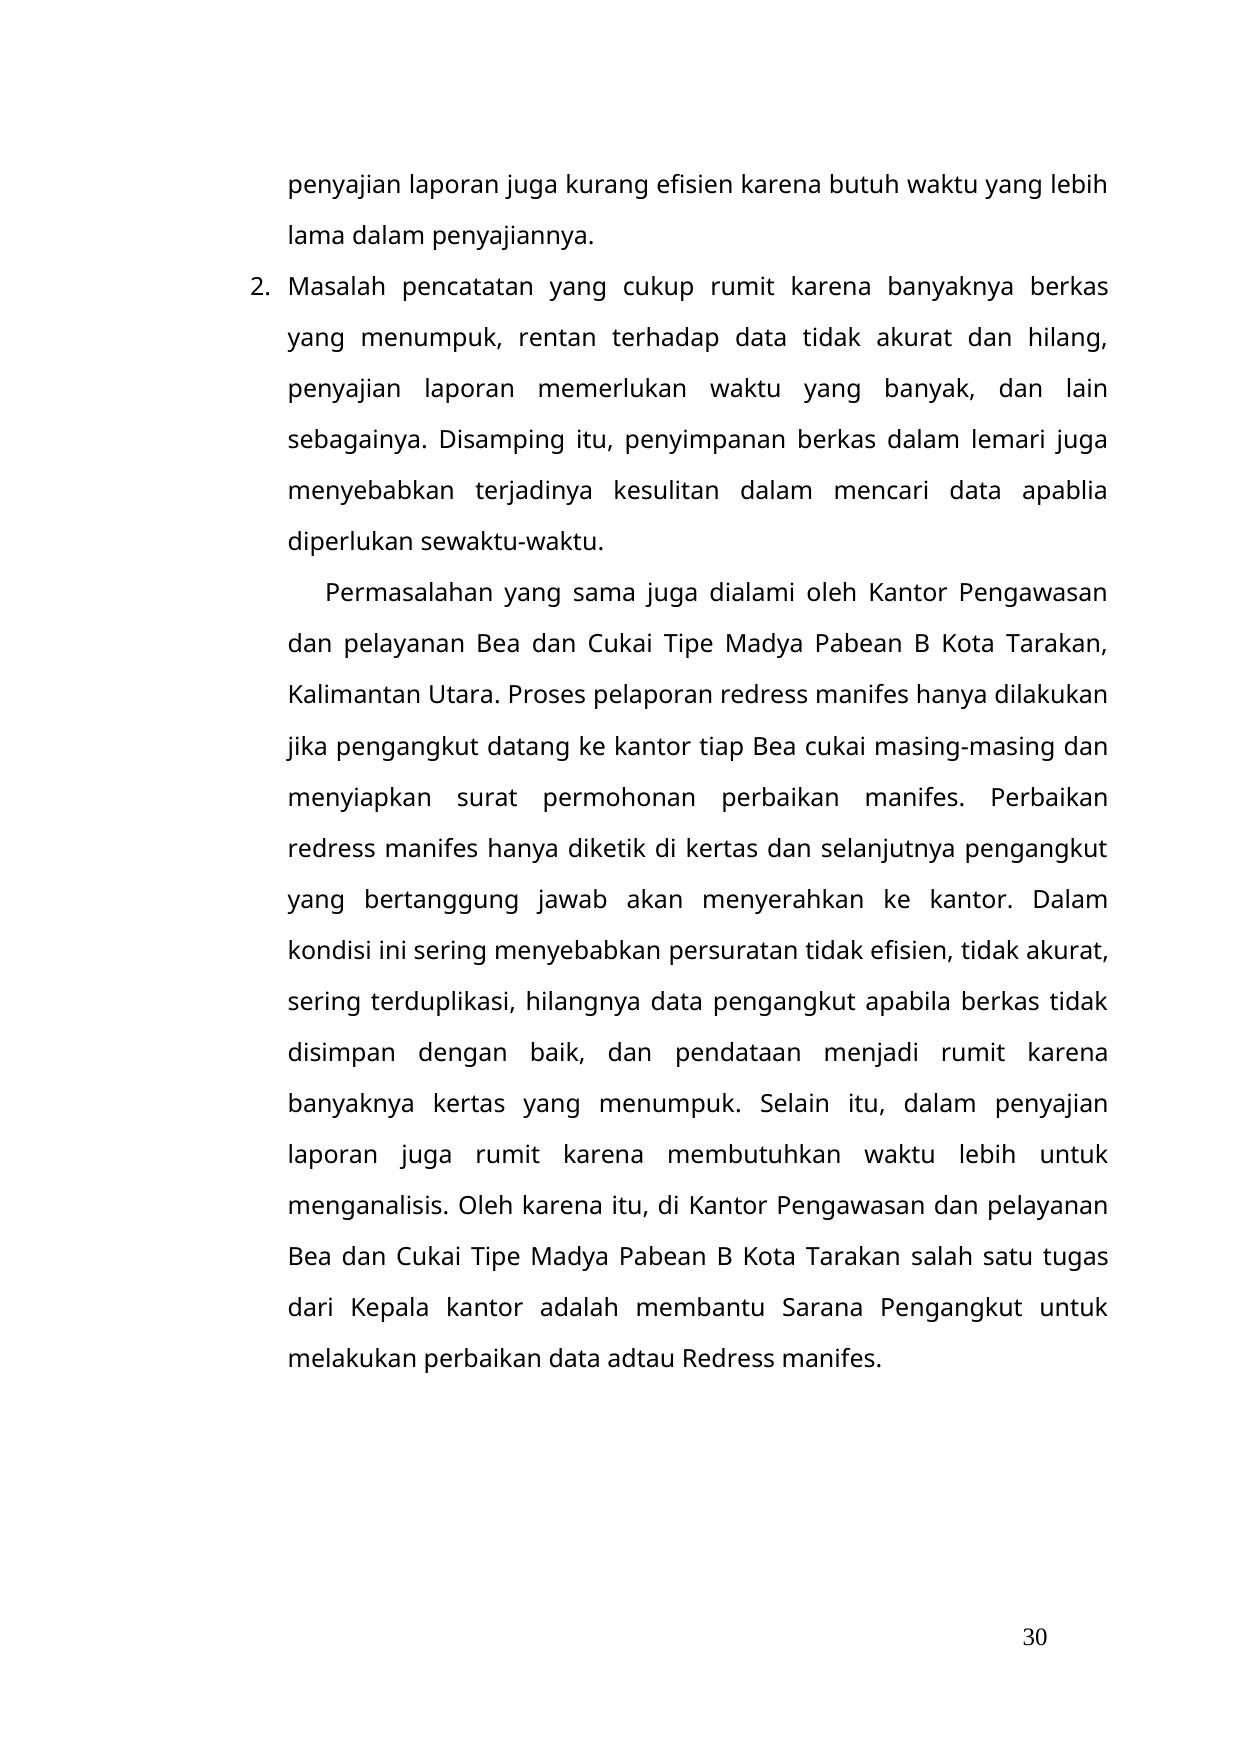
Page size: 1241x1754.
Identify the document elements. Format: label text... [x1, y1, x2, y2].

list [250, 167, 1109, 252]
list Masalah pencatatan yang cukup rumit karena banyaknya berkas yang menumpuk, rentan terhadap data tidak akurat dan hilang, penyajian laporan memerlukan waktu yang banyak, dan lain sebagainya. Disamping itu, penyimpanan berkas dalam lemari juga menyebabkan terjadinya kesulitan dalam mencari data apablia diperlukan sewaktu-waktu. Permasalahan yang sama juga dialami oleh Kantor Pengawasan dan pelayanan Bea dan Cukai Tipe Madya Pabean B Kota Tarakan, Kalimantan Utara. Proses pelaporan redress manifes hanya dilakukan jika pengangkut datang ke kantor tiap Bea cukai masing-masing dan menyiapkan surat permohonan perbaikan manifes. Perbaikan redress manifes hanya diketik di kertas dan selanjutnya pengangkut yang bertanggung jawab akan menyerahkan ke kantor. Dalam kondisi ini sering menyebabkan persuratan tidak efisien, tidak akurat, sering terduplikasi, hilangnya data pengangkut apabila berkas tidak disimpan dengan baik, dan pendataan menjadi rumit karena banyaknya kertas yang menumpuk. Selain itu, dalam penyajian laporan juga rumit karena membutuhkan waktu lebih untuk menganalisis. Oleh karena itu, di Kantor Pengawasan dan pelayanan Bea dan Cukai Tipe Madya Pabean B Kota Tarakan salah satu tugas dari Kepala kantor adalah membantu Sarana Pengangkut untuk melakukan perbaikan data adtau Redress manifes. [250, 269, 1109, 1375]
